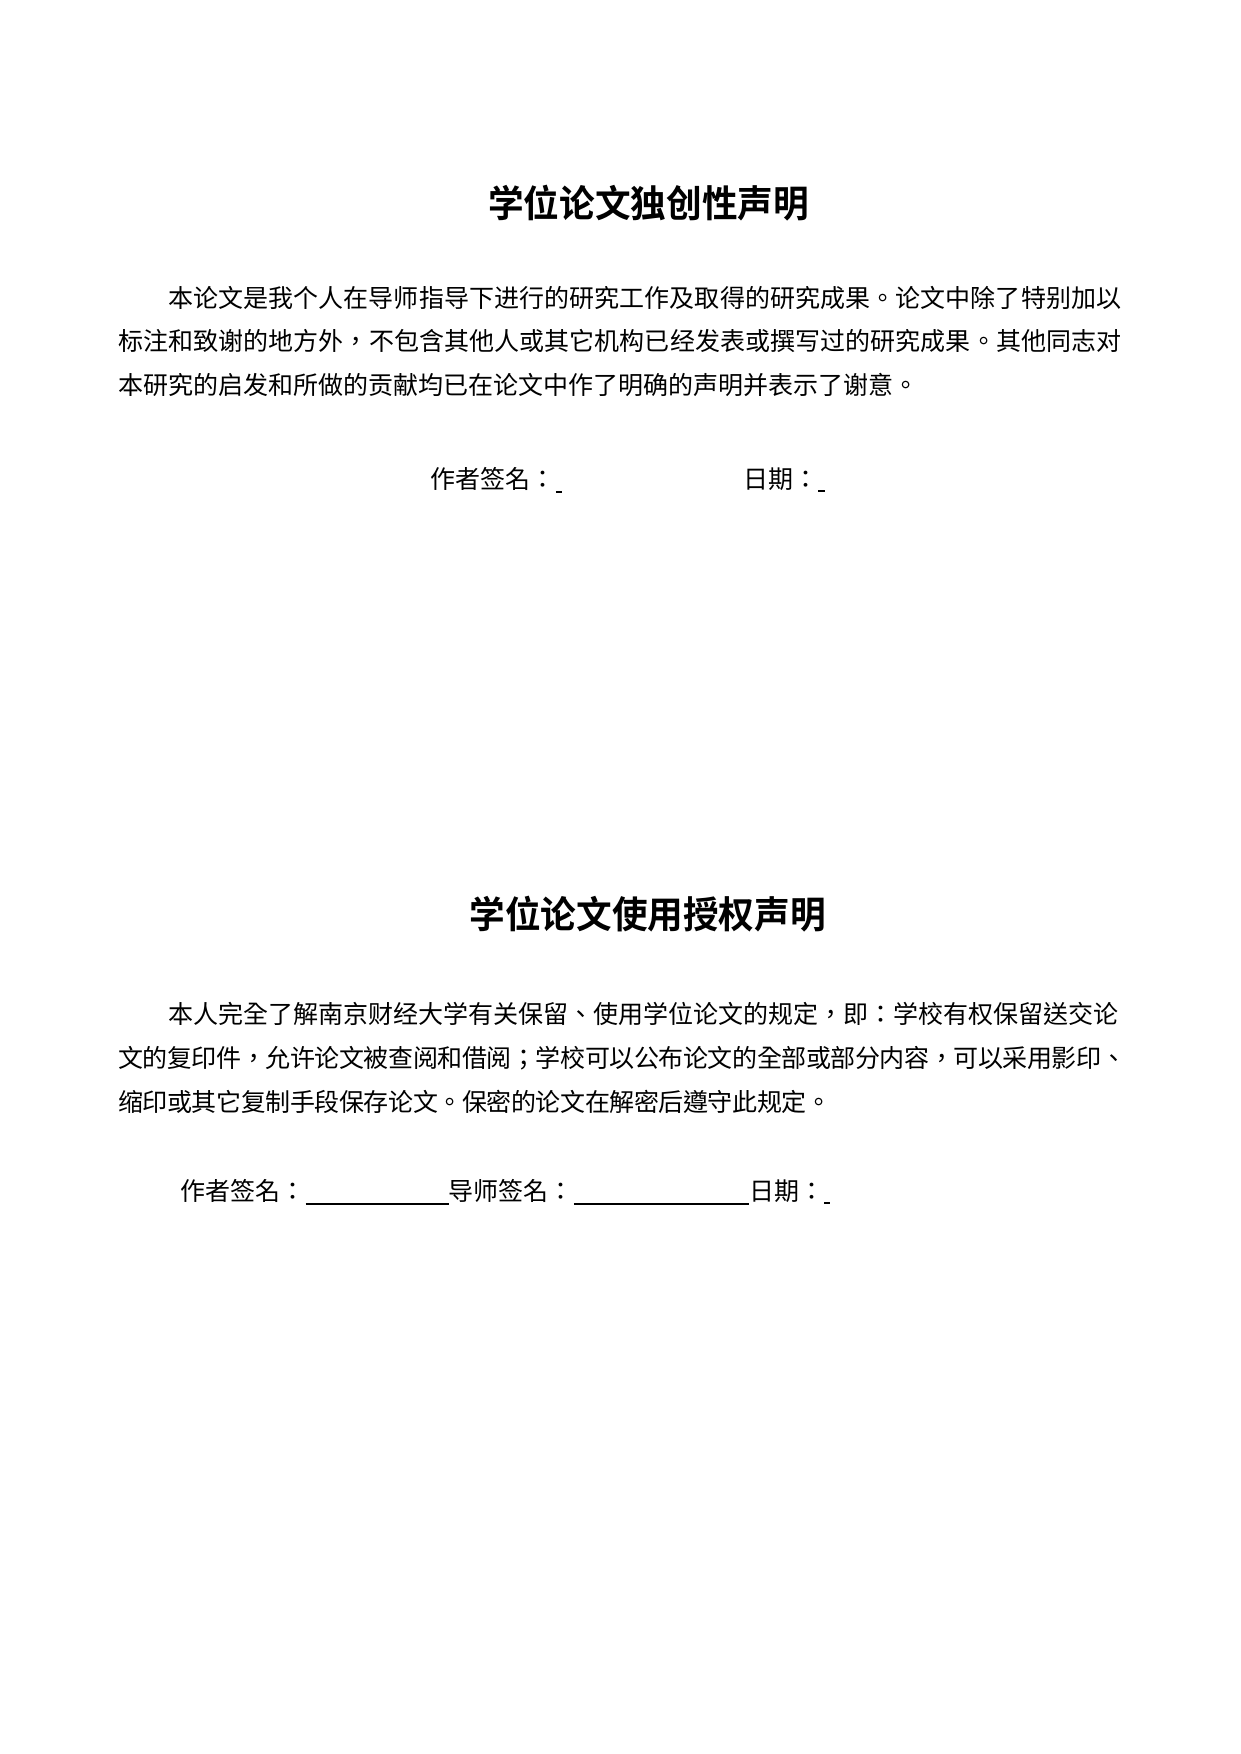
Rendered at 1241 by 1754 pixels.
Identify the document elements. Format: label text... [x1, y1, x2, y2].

text 本论文是我个人在导师指导下进行的研究工作及取得的研究成果。论文中除了特别加以标注和致谢的地方外，不包含其他人或其它机构已经发表或撰写过的研究成果。其他同志对本研究的启发和所做的贡献均已在论文中作了明确的声明并表示了谢意。 [118, 281, 1122, 402]
text 学位论文独创性声明 [488, 179, 1146, 227]
text 本人完全了解南京财经大学有关保留、使用学位论文的规定，即：学校有权保留送交论文的复印件，允许论文被查阅和借阅；学校可以公布论文的全部或部分内容，可以采用影印、缩印或其它复制手段保存论文。保密的论文在解密后遵守此规定。 [118, 997, 1140, 1118]
text 作者签名： 日期： [431, 462, 1146, 496]
text 学位论文使用授权声明 [469, 890, 1146, 938]
text 作者签名： 导师签名： 日期： [181, 1174, 1146, 1208]
